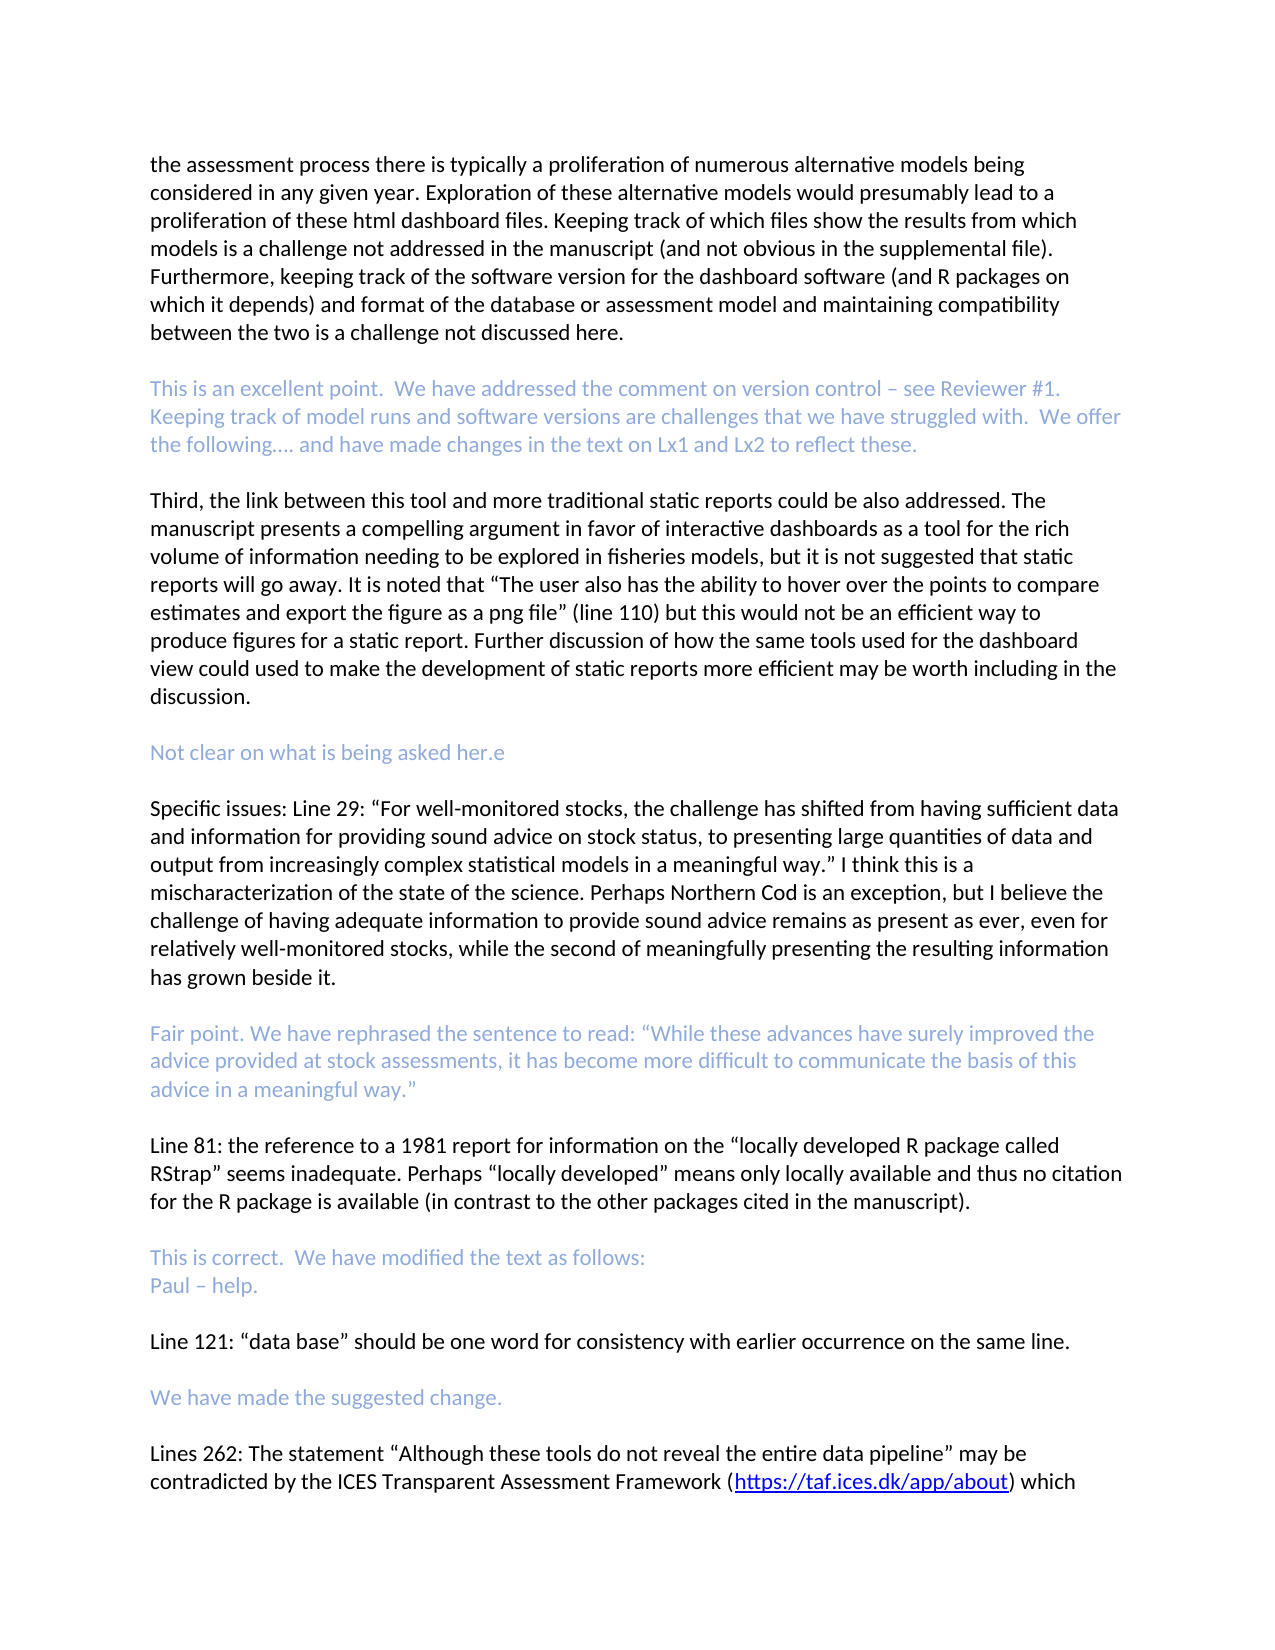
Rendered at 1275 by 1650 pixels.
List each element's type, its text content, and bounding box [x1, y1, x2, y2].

text Third, the link between this tool and more traditional static reports could be also addressed. The manuscript presents a compelling argument in favor of interactive dashboards as a tool for the rich volume of information needing to be explored in fisheries models, but it is not suggested that static reports will go away. It is noted that “The user also has the ability to hover over the points to compare estimates and export the figure as a png file” (line 110) but this would not be an efficient way to produce figures for a static report. Further discussion of how the same tools used for the dashboard view could used to make the development of static reports more efficient may be worth including in the discussion. [150, 486, 1125, 710]
text This is correct. We have modified the text as follows: [150, 1243, 1125, 1271]
text Line 121: “data base” should be one word for consistency with earlier occurrence on the same line. [150, 1327, 1125, 1355]
text Specific issues: Line 29: “For well-monitored stocks, the challenge has shifted from having sufficient data and information for providing sound advice on stock status, to presenting large quantities of data and output from increasingly complex statistical models in a meaningful way.” I think this is a mischaracterization of the state of the science. Perhaps Northern Cod is an exception, but I believe the challenge of having adequate information to provide sound advice remains as present as ever, even for relatively well-monitored stocks, while the second of meaningfully presenting the resulting information has grown beside it. [150, 794, 1125, 991]
text This is an excellent point. We have addressed the comment on version control – see Reviewer #1. Keeping track of model runs and software versions are challenges that we have struggled with. We offer the following…. and have made changes in the text on Lx1 and Lx2 to reflect these. [150, 374, 1125, 458]
text Not clear on what is being asked her.e [150, 738, 1125, 766]
text Paul – help. [150, 1271, 1125, 1299]
text We have made the suggested change. [150, 1383, 1125, 1411]
text Fair point. We have rephrased the sentence to read: “While these advances have surely improved the advice provided at stock assessments, it has become more difficult to communicate the basis of this advice in a meaningful way.” [150, 1019, 1125, 1103]
